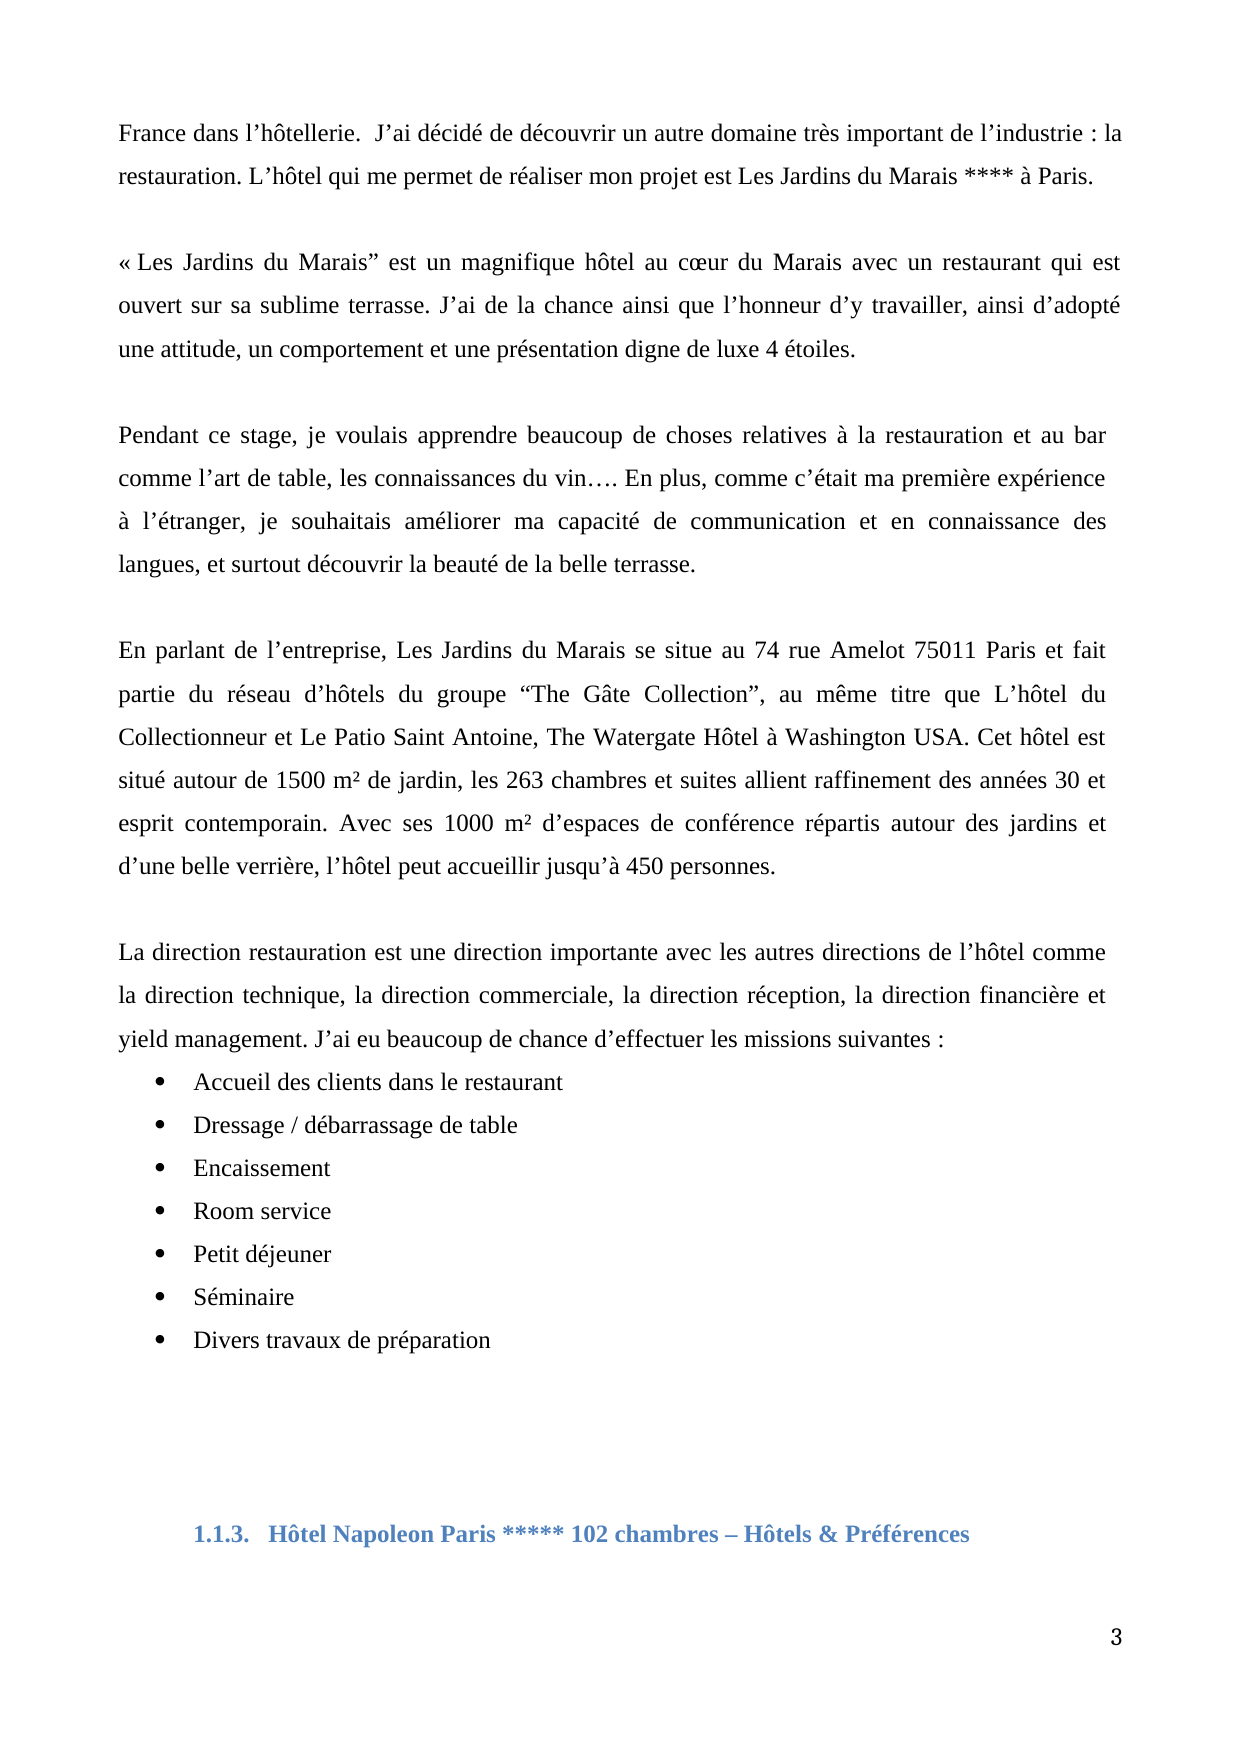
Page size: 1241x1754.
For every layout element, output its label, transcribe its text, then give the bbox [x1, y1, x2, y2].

list Dressage / débarrassage de table [156, 1110, 1107, 1139]
list Divers travaux de préparation [156, 1326, 1107, 1354]
list Séminaire [156, 1282, 1107, 1311]
subtitle Hôtel Napoleon Paris ***** 102 chambres – Hôtels & Préférences [193, 1519, 1122, 1548]
list Petit déjeuner [156, 1239, 1107, 1268]
list Encaissement [156, 1153, 1107, 1182]
text Pendant ce stage, je voulais apprendre beaucoup de choses relatives à la restauration et au bar comme l’art de table, les connaissances du vin…. En plus, comme c’était ma première expérience à l’étranger, je souhaitais améliorer ma capacité de communication et en connaissance des langues, et surtout découvrir la beauté de la belle terrasse. [118, 420, 1107, 578]
text « Les Jardins du Marais” est un magnifique hôtel au cœur du Marais avec un restaurant qui est ouvert sur sa sublime terrasse. J’ai de la chance ainsi que l’honneur d’y travailler, ainsi d’adopté une attitude, un comportement et une présentation digne de luxe 4 étoiles. [118, 247, 1122, 362]
text En parlant de l’entreprise, Les Jardins du Marais se situe au 74 rue Amelot 75011 Paris et fait partie du réseau d’hôtels du groupe “The Gâte Collection”, au même titre que L’hôtel du Collectionneur et Le Patio Saint Antoine, The Watergate Hôtel à Washington USA. Cet hôtel est situé autour de 1500 m² de jardin, les 263 chambres et suites allient raffinement des années 30 et esprit contemporain. Avec ses 1000 m² d’espaces de conférence répartis autour des jardins et d’une belle verrière, l’hôtel peut accueillir jusqu’à 450 personnes. [118, 636, 1107, 880]
list Room service [156, 1196, 1107, 1225]
text La direction restauration est une direction importante avec les autres directions de l’hôtel comme la direction technique, la direction commerciale, la direction réception, la direction financière et yield management. J’ai eu beaucoup de chance d’effectuer les missions suivantes : [118, 937, 1107, 1052]
list Accueil des clients dans le restaurant [156, 1067, 1107, 1096]
